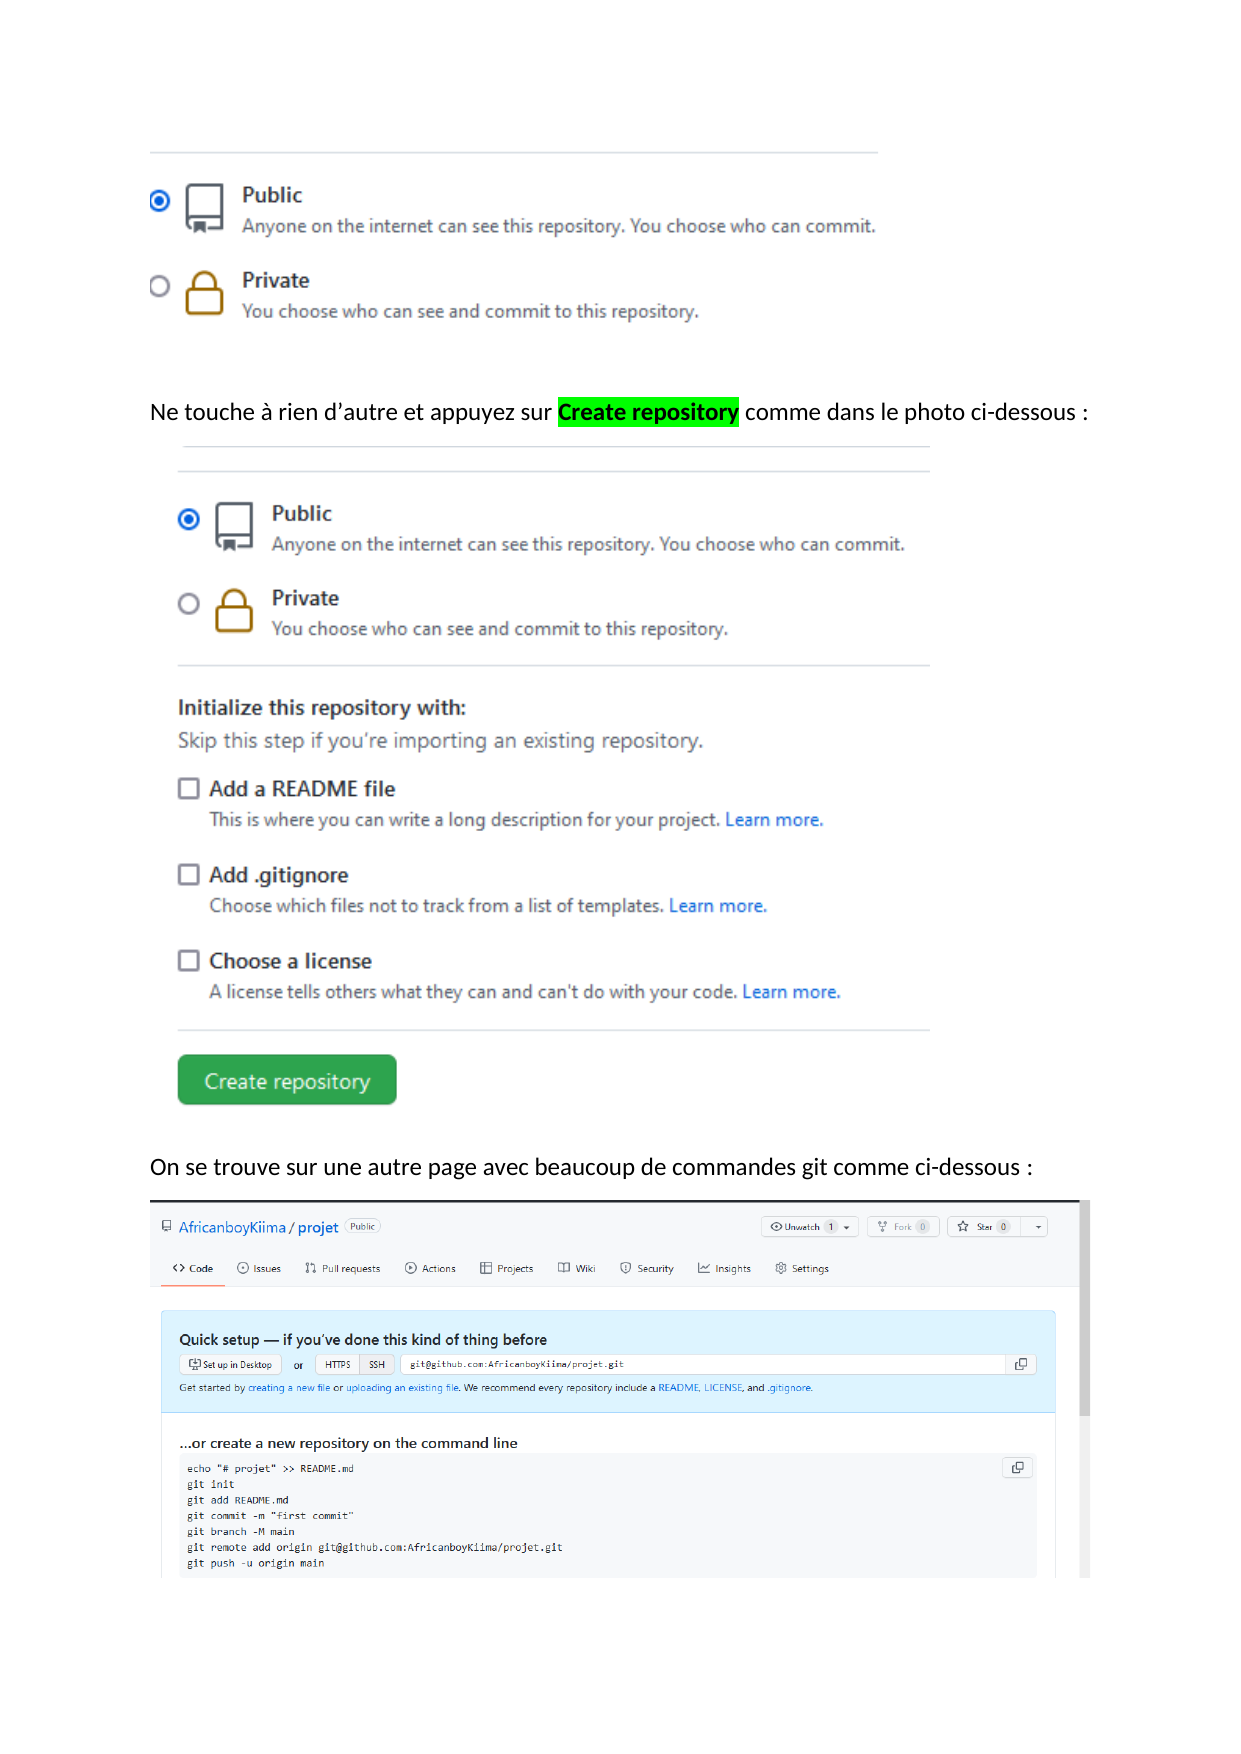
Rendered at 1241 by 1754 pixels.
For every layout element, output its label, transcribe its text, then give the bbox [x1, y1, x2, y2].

picture [150, 150, 879, 329]
text On se trouve sur une autre page avec beaucoup de commandes git comme ci-dessous : [150, 1151, 1090, 1182]
text Ne touche à rien d’autre et appuyez sur Create repository comme dans le photo ci-dessous : [150, 397, 558, 427]
picture [150, 446, 930, 1133]
text Ne touche à rien d’autre et appuyez sur Create repository comme dans le photo ci-dessous : [739, 397, 1090, 427]
picture [150, 1200, 1091, 1578]
